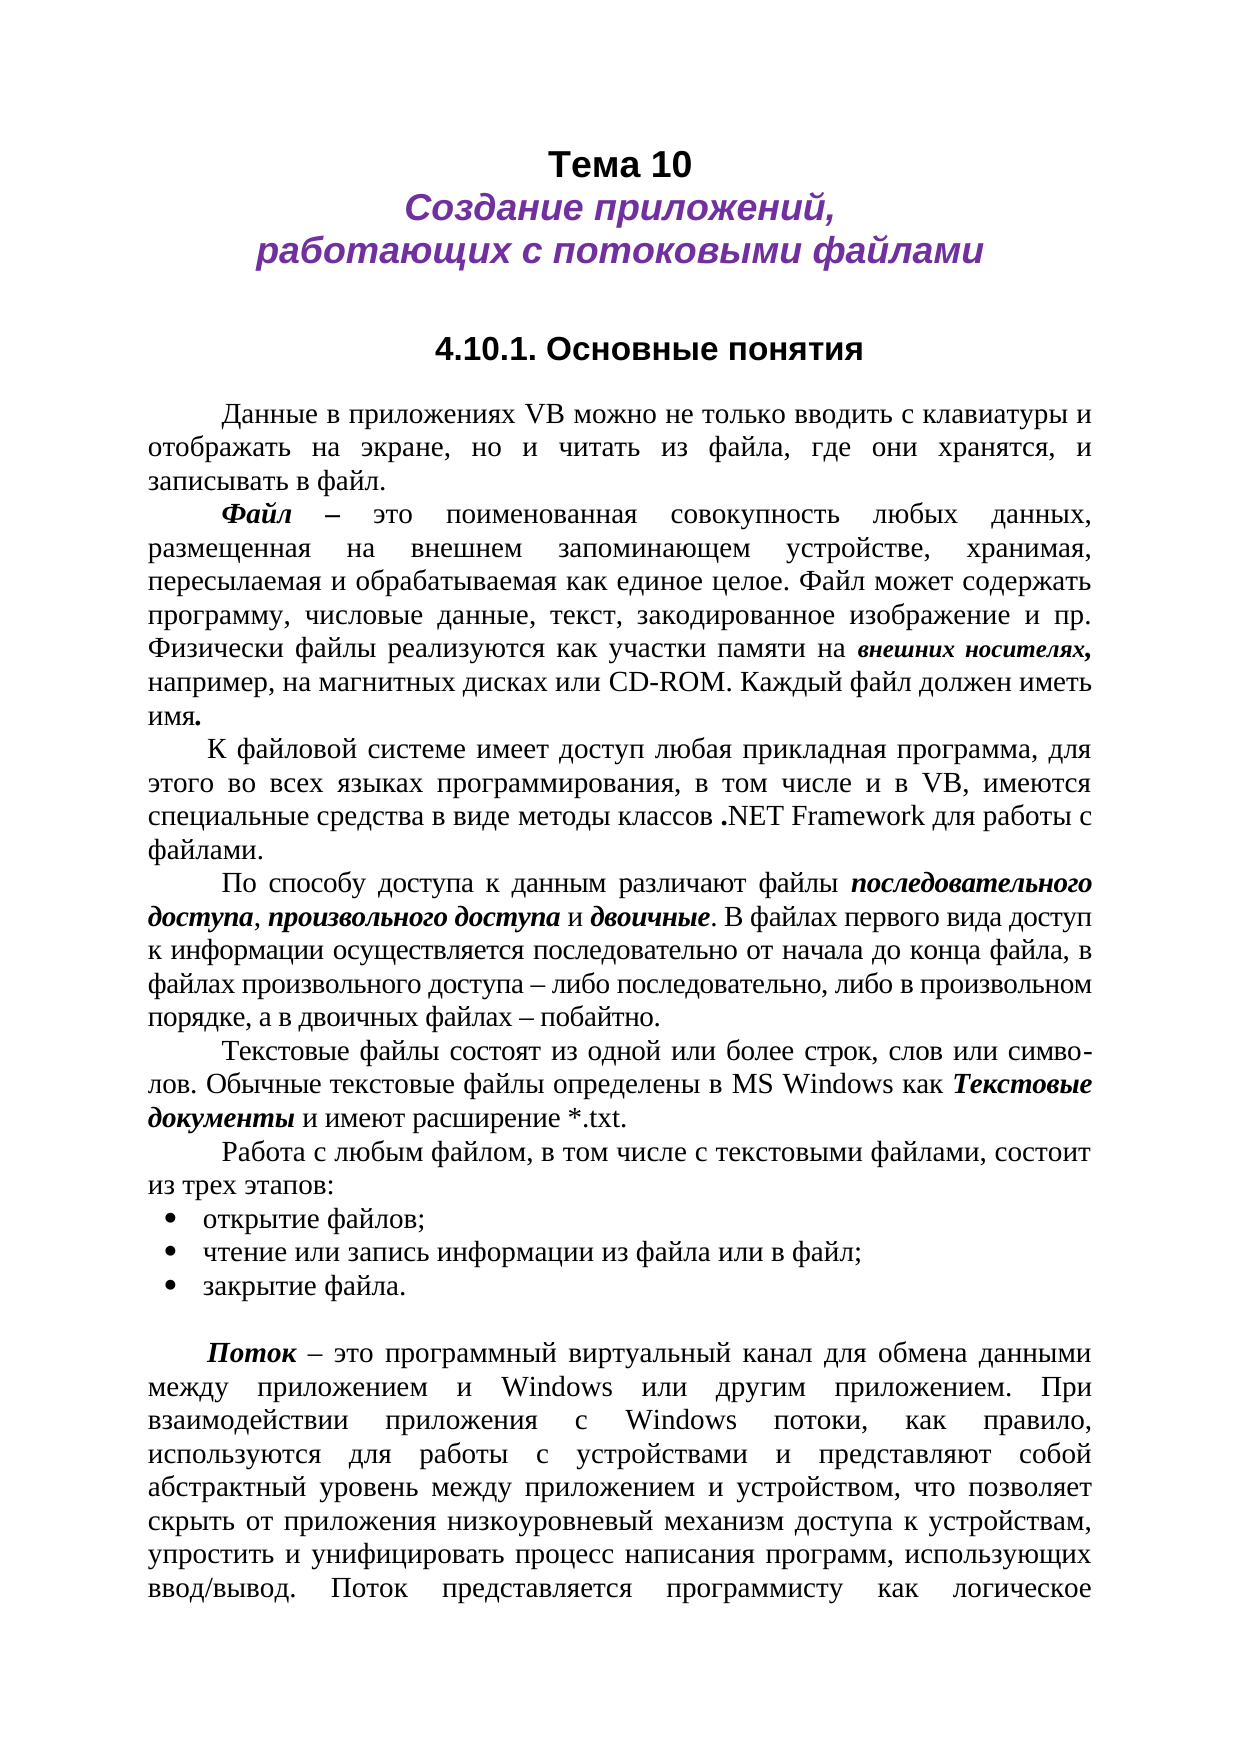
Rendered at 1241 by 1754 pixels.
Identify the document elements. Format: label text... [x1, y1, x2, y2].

list открытие файлов; [165, 1201, 1092, 1234]
text К файловой системе имеет доступ любая прикладная программа, для этого во всех языках программирования, в том числе и в VB, имеются специальные средства в виде методы классов .NET Framework для работы с файлами. [148, 731, 1092, 865]
text Файл – это поименованная совокупность любых данных, размещенная на внешнем запоминающем устройстве, хранимая, пересылаемая и обрабатываемая как единое целое. Файл может содержать программу, числовые данные, текст, закодированное изображение и пр. Физически файлы реализуются как участки памяти на внешних носителях, например, на магнитных дисках или CD-ROM. Каждый файл должен иметь имя. [148, 496, 1092, 731]
text Работа с любым файлом, в том числе с текстовыми файлами, состоит из трех этапов: [148, 1134, 1092, 1201]
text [148, 1335, 1092, 1604]
list чтение или запись информации из файла или в файл; [165, 1234, 1092, 1268]
subtitle Тема 10 [148, 142, 1092, 185]
text Текстовые файлы состоят из одной или более строк, слов или символов. Обычные текстовые файлы определены в MS Windows как Текстовые документы и имеют расширение *.txt. [148, 1033, 1092, 1134]
list закрытие файла. [165, 1268, 1092, 1302]
subtitle 4.10.1. Основные понятия [148, 329, 1092, 367]
subtitle Создание приложений, работающих с потоковыми файлами [148, 185, 1092, 271]
text Данные в приложениях VB можно не только вводить с клавиатуры и отображать на экране, но и читать из файла, где они хранятся, и записывать в файл. [148, 396, 1092, 496]
text По способу доступа к данным различают файлы последовательного доступа, произвольного доступа и двоичные. В файлах первого вида доступ к информации осуществляется последовательно от начала до конца файла, в файлах произвольного доступа – либо последовательно, либо в произвольном порядке, а в двоичных файлах – побайтно. [148, 865, 1092, 1033]
